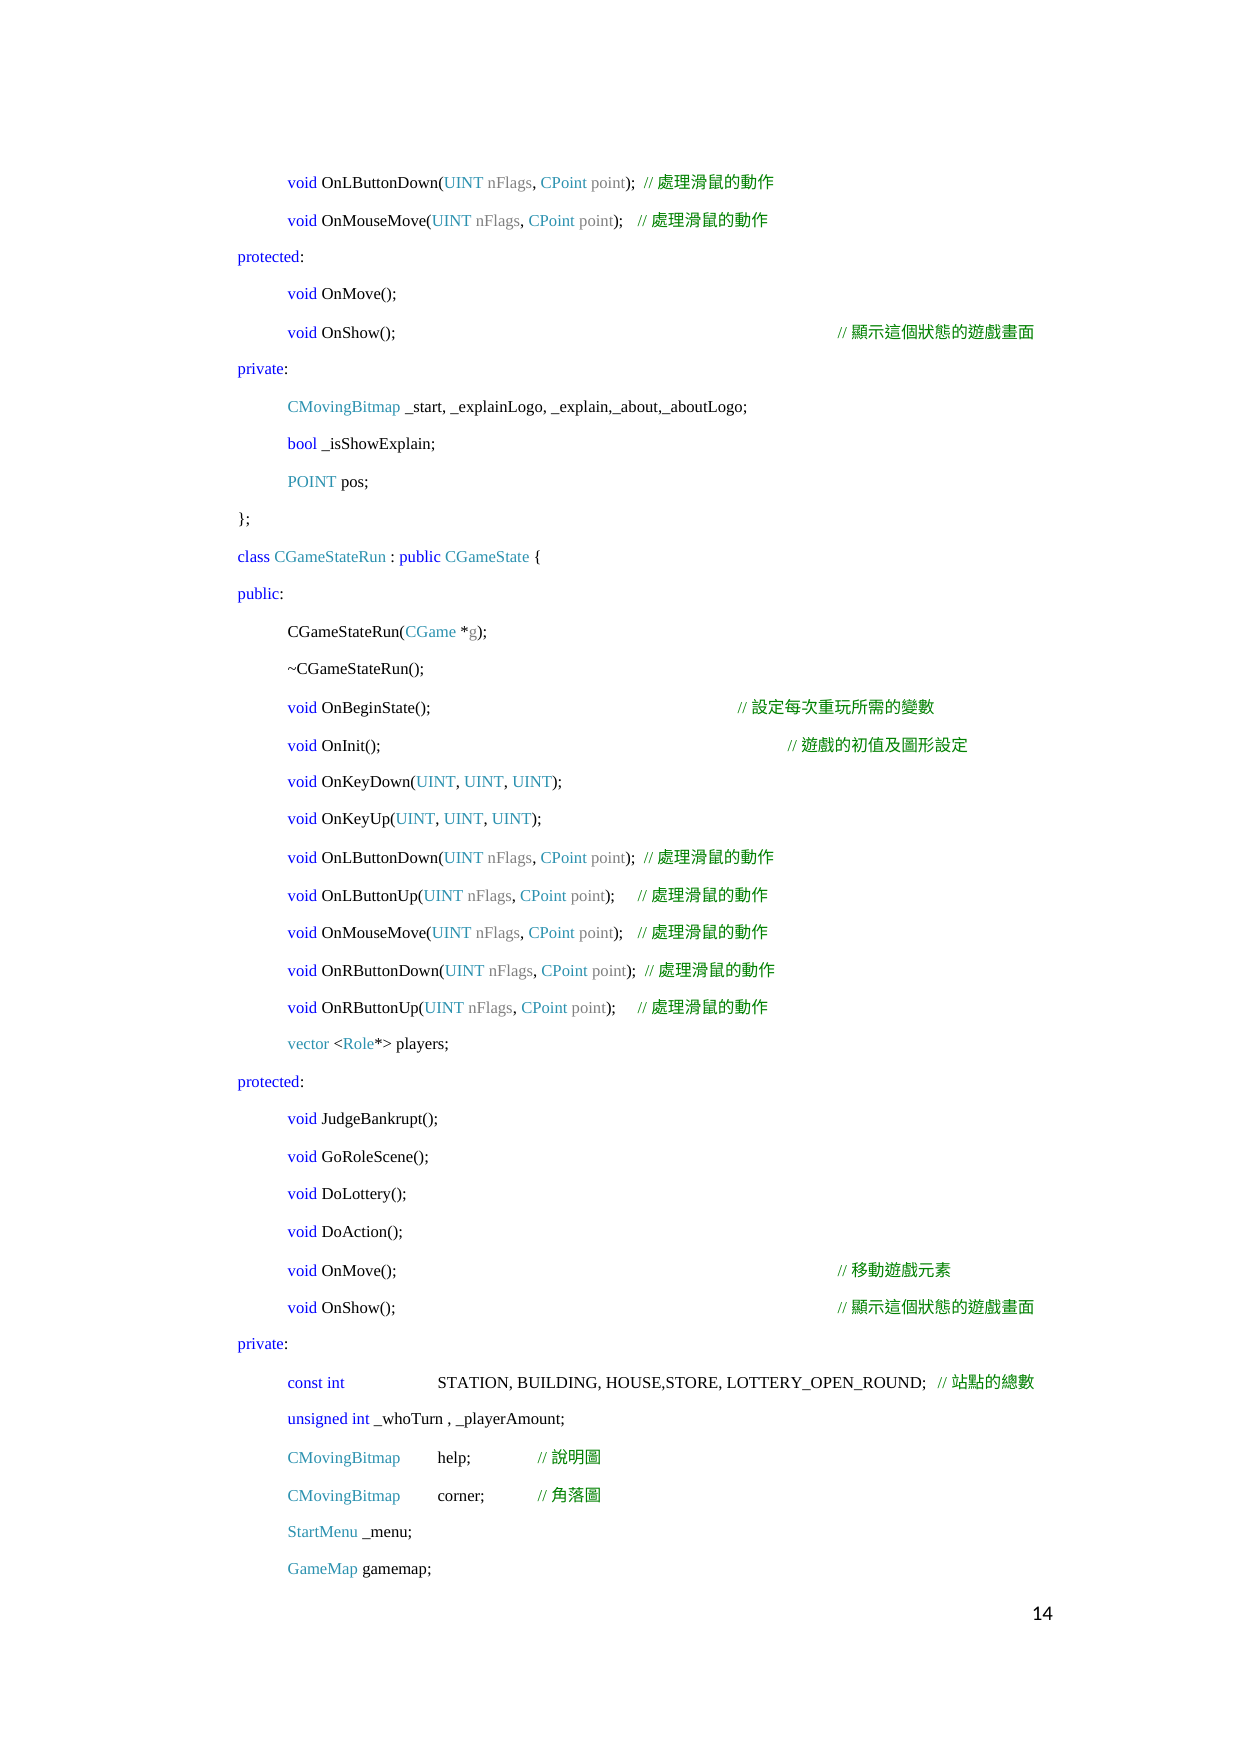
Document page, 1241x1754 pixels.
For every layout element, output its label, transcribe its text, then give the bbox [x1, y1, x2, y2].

text vector <Role*> players; [187, 1025, 1053, 1062]
text protected: [187, 237, 1053, 275]
text void OnKeyDown(UINT, UINT, UINT); [187, 762, 1053, 800]
text CGameStateRun(CGame *g); [187, 612, 1053, 650]
text void OnLButtonDown(UINT nFlags, CPoint point); // 處理滑鼠的動作 [187, 162, 1053, 200]
text StartMenu _menu; [187, 1512, 1053, 1550]
text void JudgeBankrupt(); [187, 1100, 1053, 1137]
text void OnShow(); // 顯示這個狀態的遊戲畫面 [187, 312, 1053, 350]
text const int STATION, BUILDING, HOUSE,STORE, LOTTERY_OPEN_ROUND; // 站點的總數 [187, 1362, 1053, 1400]
text protected: [187, 1062, 1053, 1100]
text void OnInit(); // 遊戲的初值及圖形設定 [187, 725, 1053, 762]
text void OnLButtonDown(UINT nFlags, CPoint point); // 處理滑鼠的動作 [187, 837, 1053, 875]
text void OnMouseMove(UINT nFlags, CPoint point); // 處理滑鼠的動作 [187, 200, 1053, 237]
text void OnBeginState(); // 設定每次重玩所需的變數 [187, 687, 1053, 725]
text CMovingBitmap corner; // 角落圖 [187, 1475, 1053, 1512]
text }; [187, 500, 1053, 537]
text void OnMove(); [187, 275, 1053, 312]
text void GoRoleScene(); [187, 1137, 1053, 1175]
text void OnRButtonDown(UINT nFlags, CPoint point); // 處理滑鼠的動作 [187, 950, 1053, 987]
text void OnLButtonUp(UINT nFlags, CPoint point); // 處理滑鼠的動作 [187, 875, 1053, 912]
text void OnKeyUp(UINT, UINT, UINT); [187, 800, 1053, 837]
text private: [187, 350, 1053, 387]
text GameMap gamemap; [187, 1550, 1053, 1587]
text POINT pos; [187, 462, 1053, 500]
text CMovingBitmap help; // 說明圖 [187, 1437, 1053, 1475]
text void OnShow(); // 顯示這個狀態的遊戲畫面 [187, 1287, 1053, 1325]
text void OnMove(); // 移動遊戲元素 [187, 1250, 1053, 1287]
text private: [187, 1325, 1053, 1362]
text void DoLottery(); [187, 1175, 1053, 1212]
text class CGameStateRun : public CGameState { [187, 537, 1053, 575]
text public: [187, 575, 1053, 612]
text void DoAction(); [187, 1212, 1053, 1250]
text CMovingBitmap _start, _explainLogo, _explain,_about,_aboutLogo; [187, 387, 1053, 425]
text void OnRButtonUp(UINT nFlags, CPoint point); // 處理滑鼠的動作 [187, 987, 1053, 1025]
text unsigned int _whoTurn , _playerAmount; [187, 1400, 1053, 1437]
text ~CGameStateRun(); [187, 650, 1053, 687]
text bool _isShowExplain; [187, 425, 1053, 462]
text void OnMouseMove(UINT nFlags, CPoint point); // 處理滑鼠的動作 [187, 912, 1053, 950]
